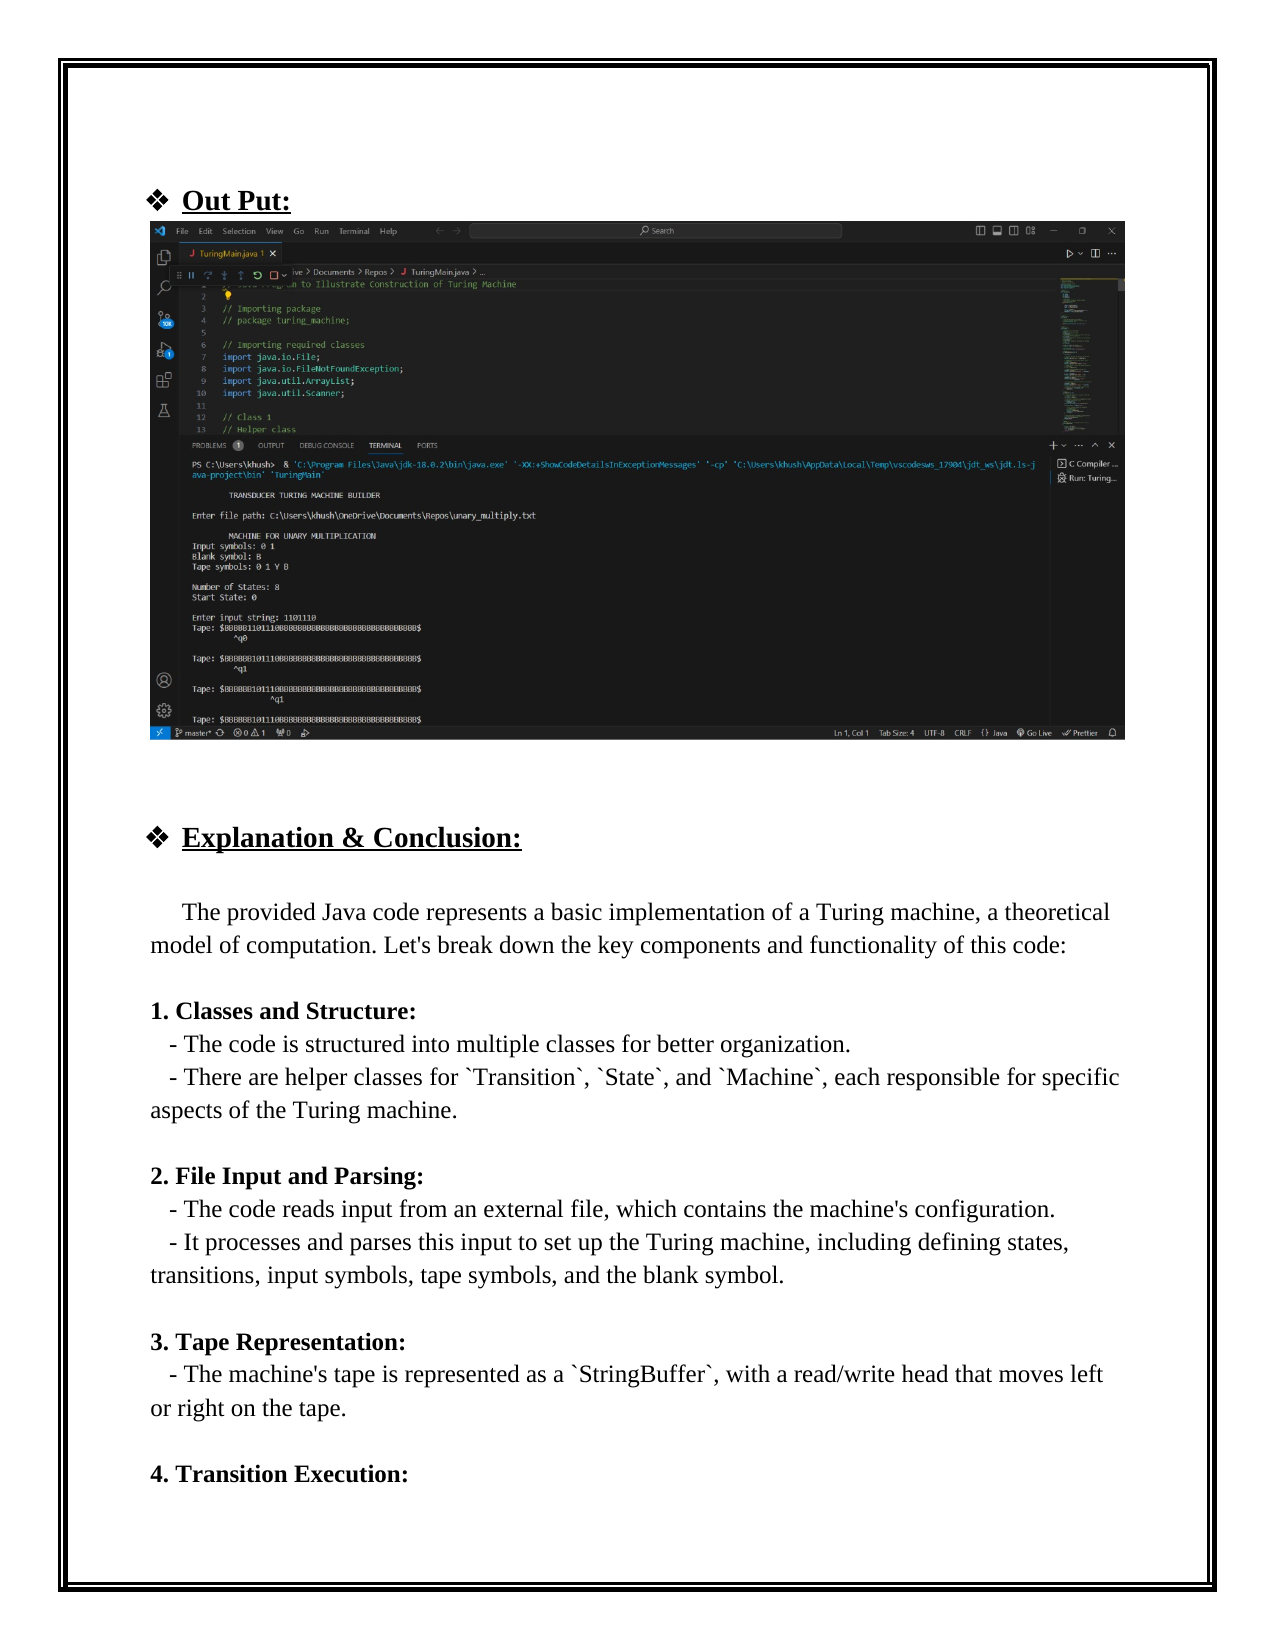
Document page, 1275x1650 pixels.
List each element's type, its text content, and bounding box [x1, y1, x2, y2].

picture [150, 221, 1125, 740]
text 2. File Input and Parsing: [150, 1161, 1125, 1190]
text - It processes and parses this input to set up the Turing machine, including defining states, transitions, input symbols, tape symbols, and the blank symbol. [150, 1227, 1125, 1289]
text 3. Tape Representation: [150, 1327, 1125, 1355]
text The provided Java code represents a basic implementation of a Turing machine, a theoretical model of computation. Let's break down the key components and functionality of this code: [150, 897, 1125, 959]
list Out Put: [144, 183, 1125, 217]
text - There are helper classes for `Transition`, `State`, and `Machine`, each responsible for specific aspects of the Turing machine. [150, 1062, 1125, 1124]
text - The code reads input from an external file, which contains the machine's configuration. [150, 1194, 1125, 1223]
text 1. Classes and Structure: [150, 996, 1125, 1025]
list Explanation & Conclusion: [144, 820, 1125, 854]
text - The machine's tape is represented as a `StringBuffer`, with a read/write head that moves left or right on the tape. [150, 1359, 1125, 1421]
text - The code is structured into multiple classes for better organization. [150, 1029, 1125, 1058]
text 4. Transition Execution: [150, 1459, 1125, 1487]
